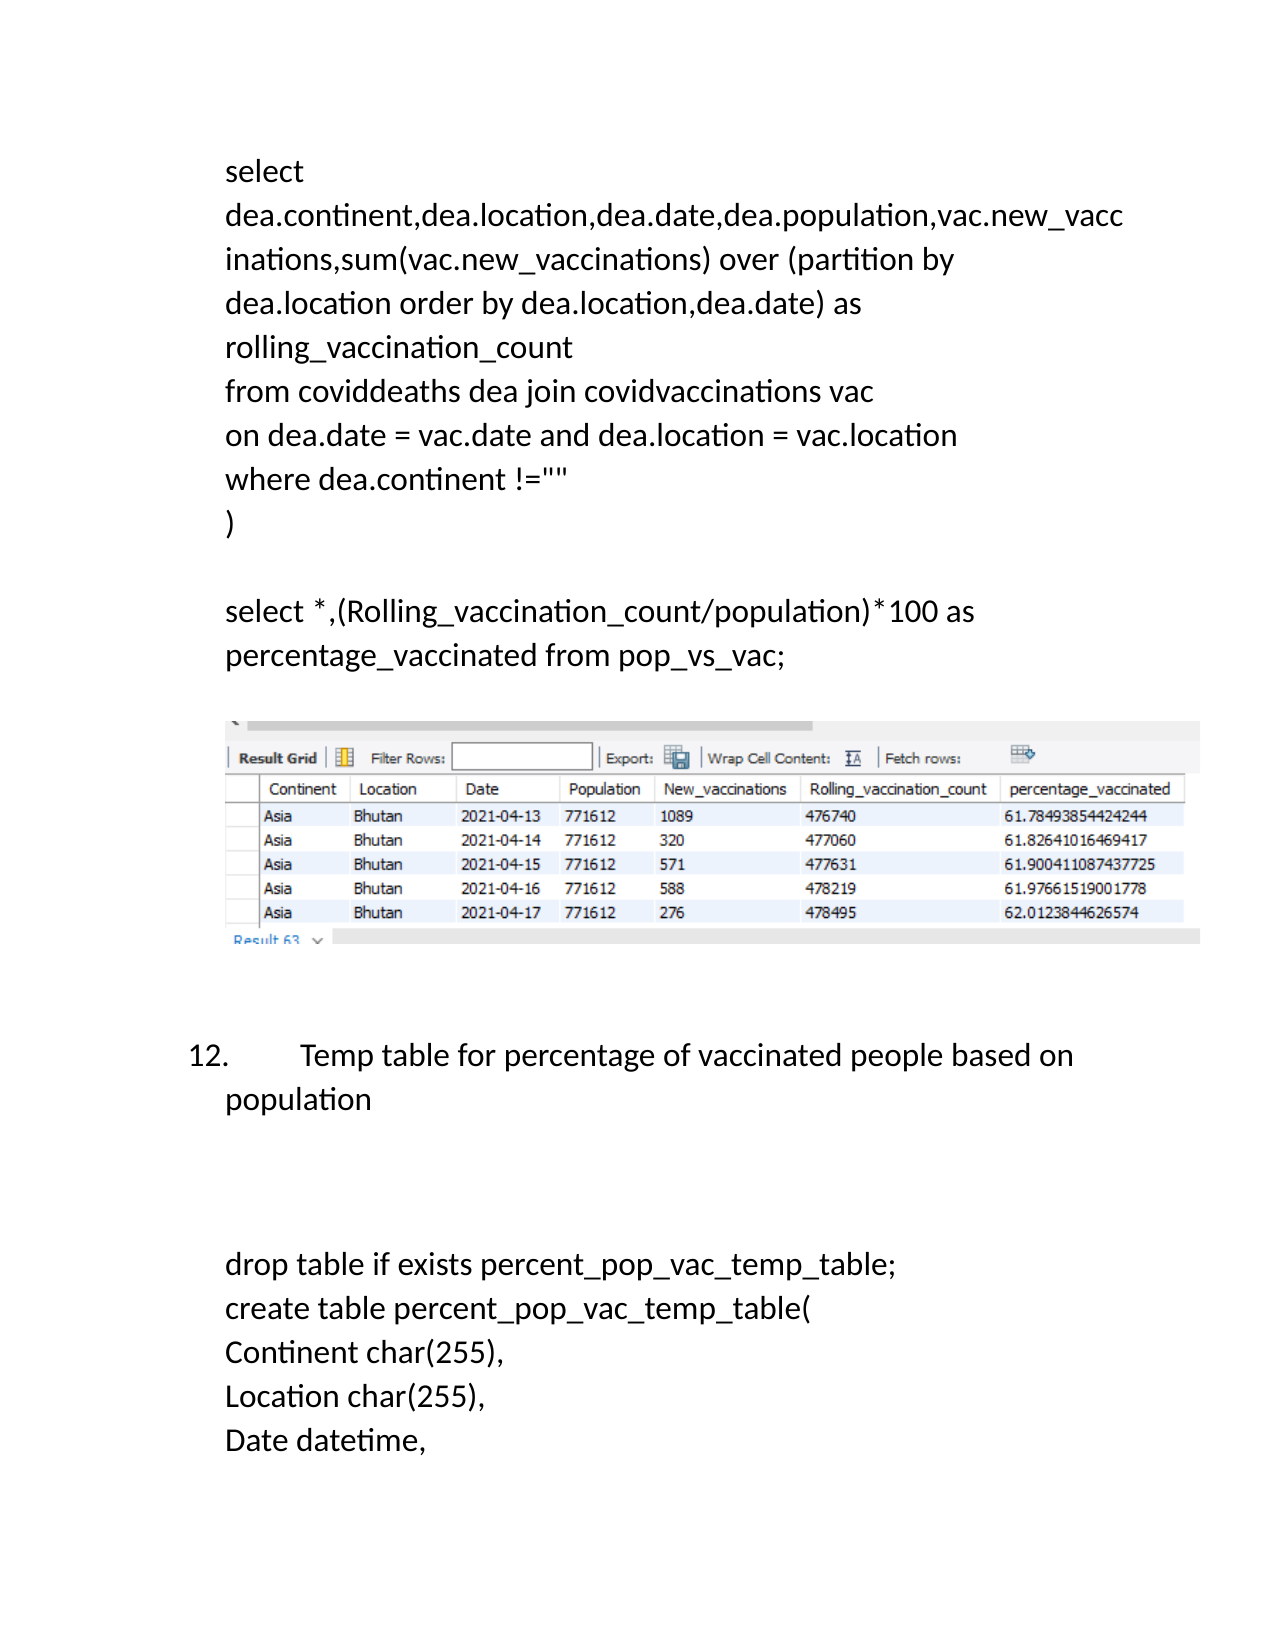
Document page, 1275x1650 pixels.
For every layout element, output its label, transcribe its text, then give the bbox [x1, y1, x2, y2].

list Temp table for percentage of vaccinated people based on population [187, 1034, 1125, 1118]
list Location char(255), [225, 1375, 1125, 1416]
list where dea.continent !="" [225, 458, 1125, 498]
list on dea.date = vac.date and dea.location = vac.location [225, 414, 1125, 454]
list from coviddeaths dea join covidvaccinations vac [225, 370, 1125, 411]
picture [225, 721, 1200, 944]
list Continent char(255), [225, 1331, 1125, 1372]
list Date datetime, [225, 1419, 1125, 1459]
list ) [225, 502, 1125, 542]
list select *,(Rolling_vaccination_count/population)*100 as percentage_vaccinated from pop_vs_vac; [225, 589, 1125, 674]
list select dea.continent,dea.location,dea.date,dea.population,vac.new_vaccinations,sum(vac.new_vaccinations) over (partition by dea.location order by dea.location,dea.date) as rolling_vaccination_count [225, 150, 1125, 367]
list create table percent_pop_vac_temp_table( [225, 1287, 1125, 1328]
list drop table if exists percent_pop_vac_temp_table; [225, 1243, 1125, 1284]
